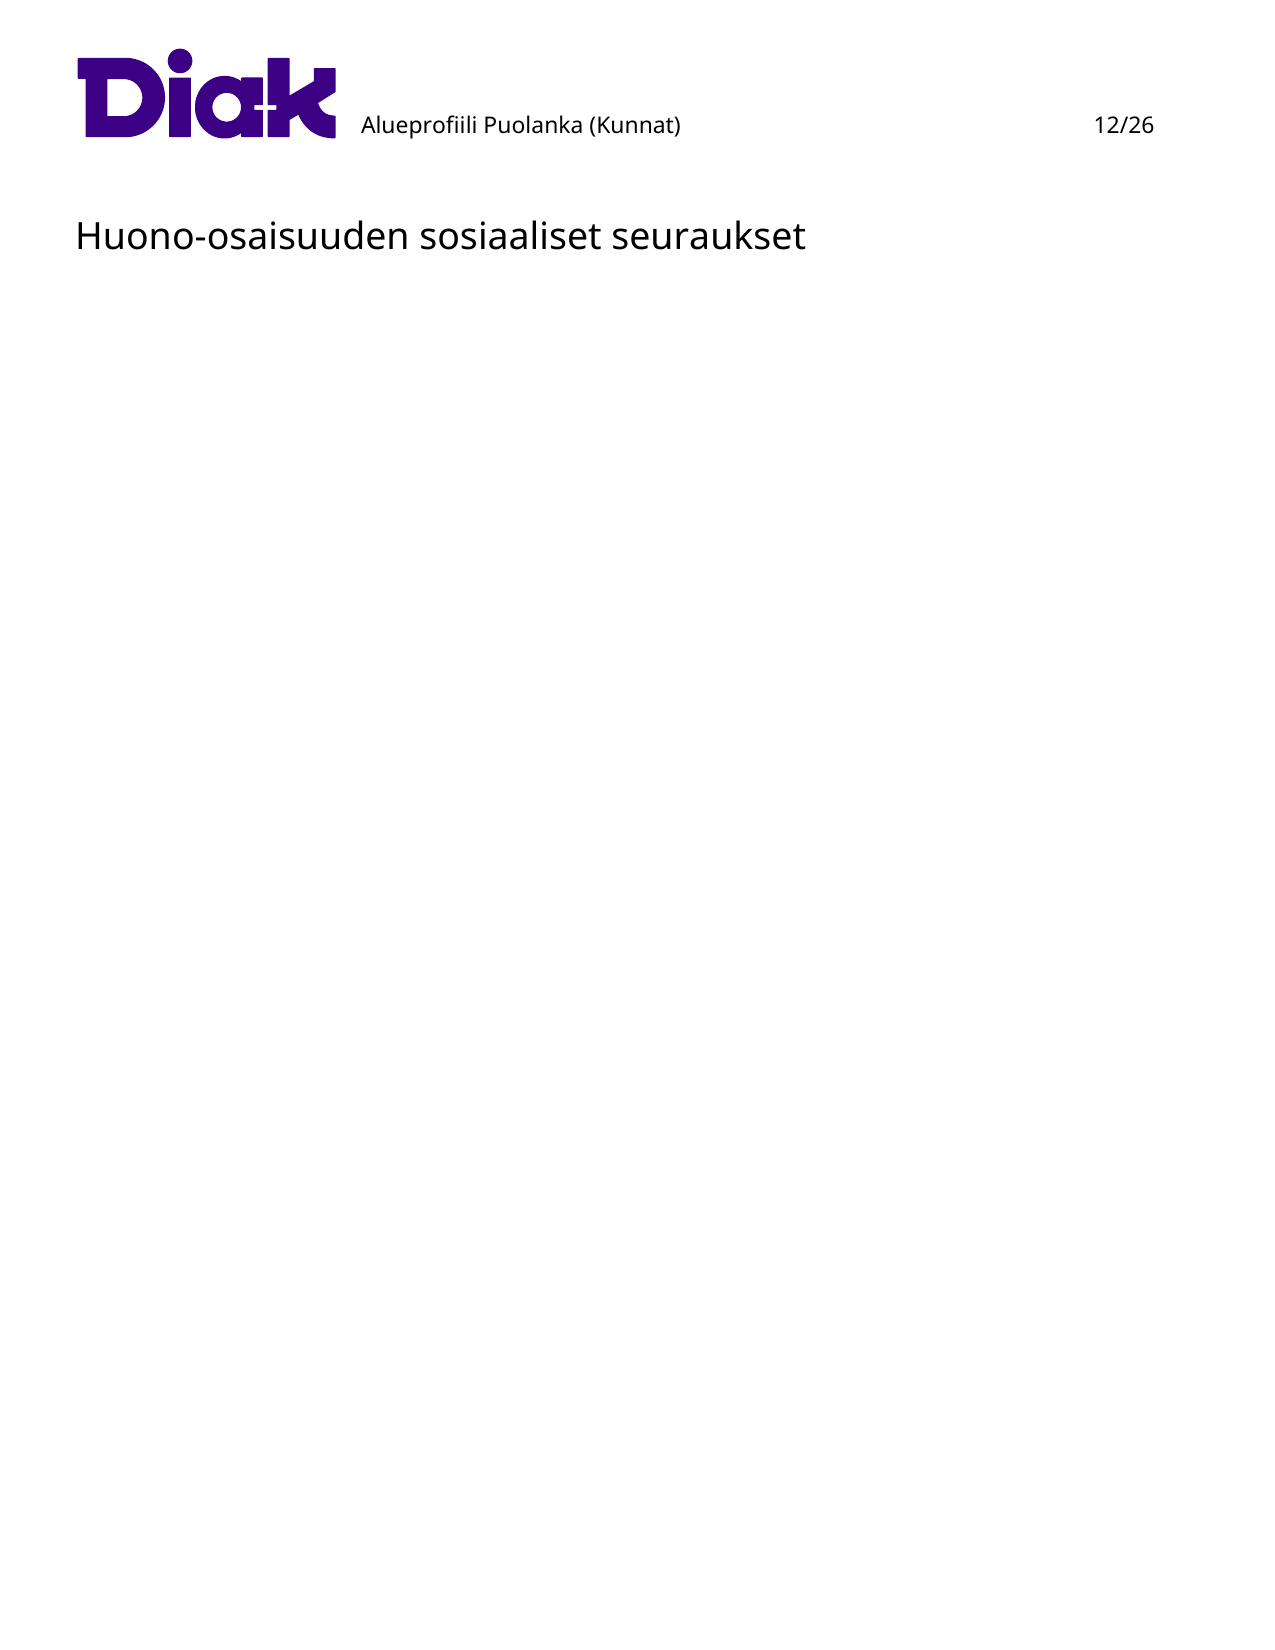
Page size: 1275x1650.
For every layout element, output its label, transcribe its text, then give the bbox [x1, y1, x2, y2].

subtitle Huono-osaisuuden sosiaaliset seuraukset [75, 209, 1200, 261]
